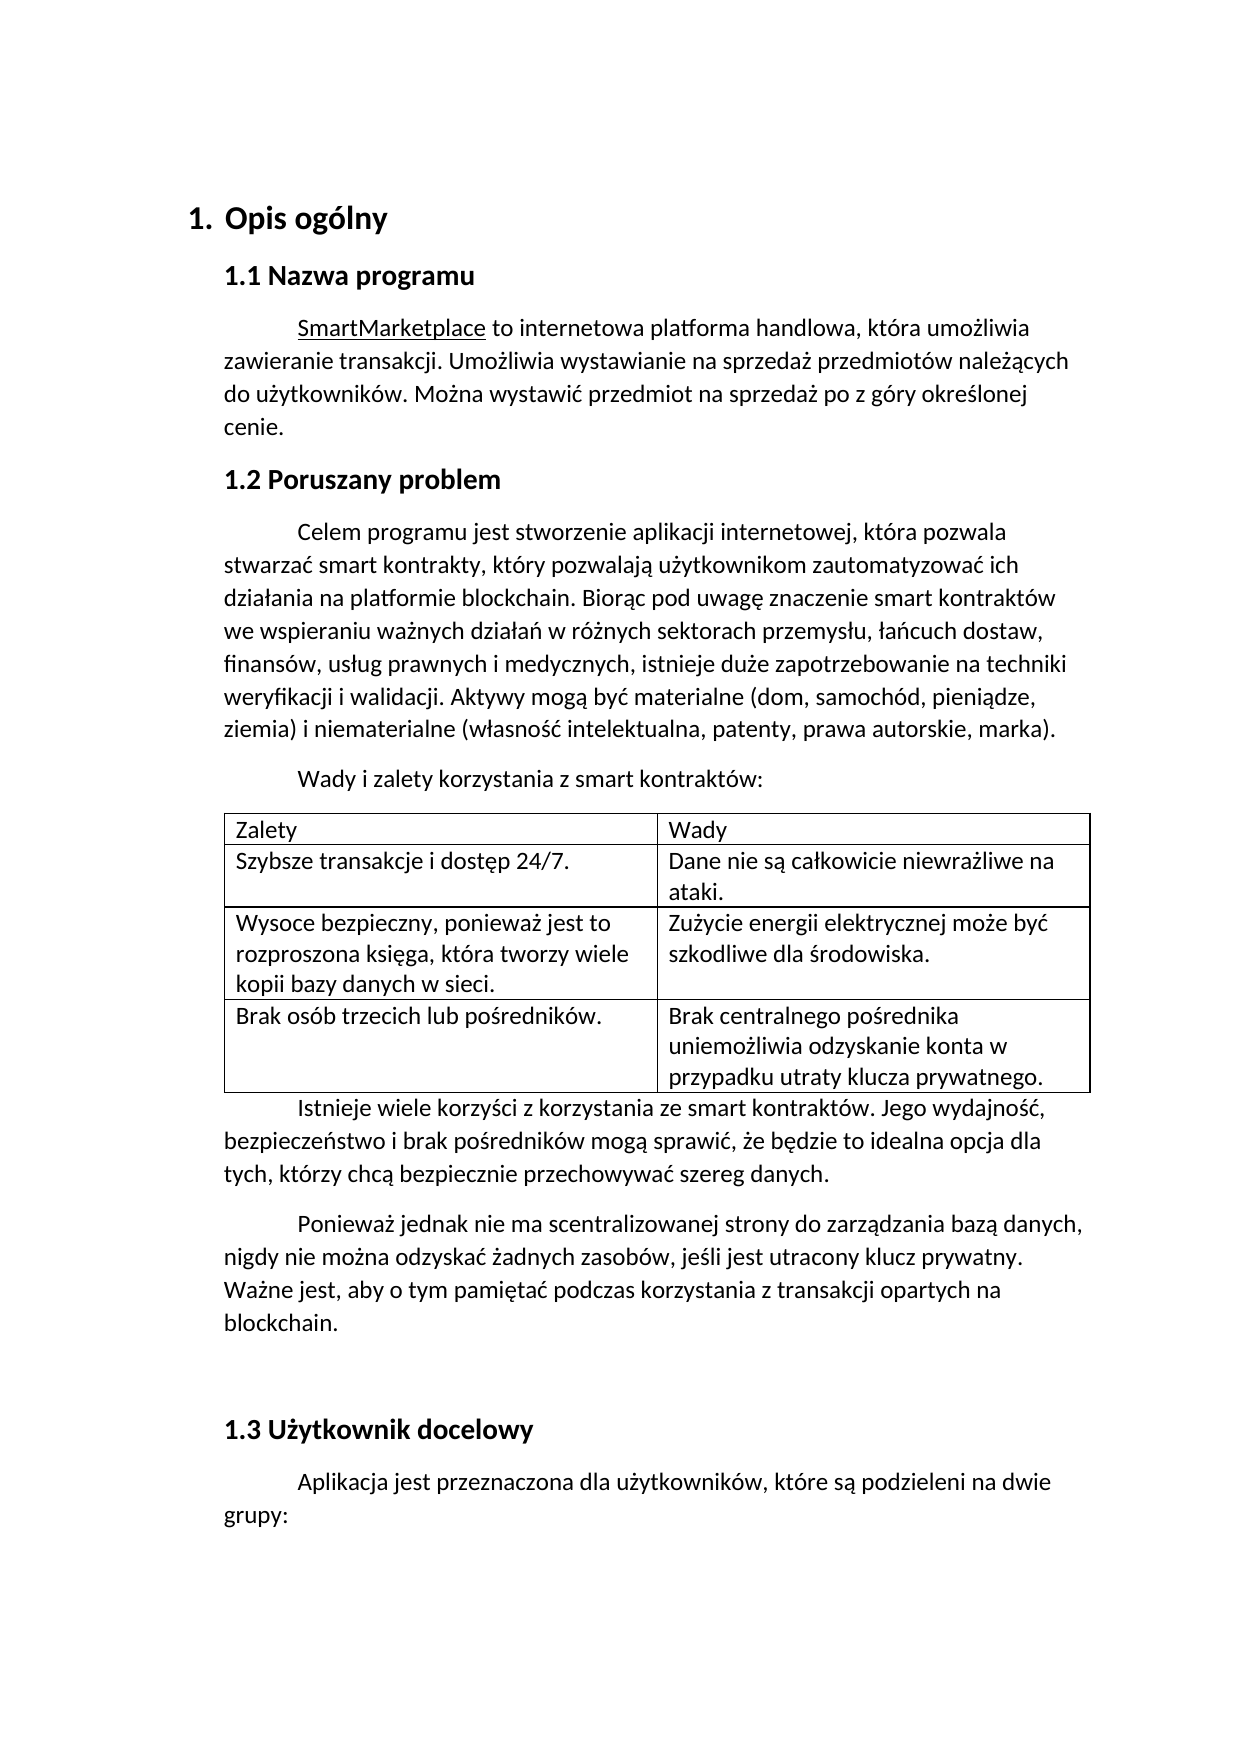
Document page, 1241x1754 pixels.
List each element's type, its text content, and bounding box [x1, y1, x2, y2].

text 1.2 Poruszany problem [224, 461, 1090, 497]
text Celem programu jest stworzenie aplikacji internetowej, która pozwala stwarzać smart kontrakty, który pozwalają użytkownikom zautomatyzować ich działania na platformie blockchain. Biorąc pod uwagę znaczenie smart kontraktów we wspieraniu ważnych działań w różnych sektorach przemysłu, łańcuch dostaw, finansów, usług prawnych i medycznych, istnieje duże zapotrzebowanie na techniki weryfikacji i walidacji. Aktywy mogą być materialne (dom, samochód, pieniądze, ziemia) i niematerialne (własność intelektualna, patenty, prawa autorskie, marka). [224, 516, 1090, 744]
text 1.3 Użytkownik docelowy [224, 1411, 1090, 1447]
text Wady i zalety korzystania z smart kontraktów: [224, 763, 1090, 794]
text 1.1 Nazwa programu [150, 257, 1090, 293]
text SmartMarketplace to internetowa platforma handlowa, która umożliwia zawieranie transakcji. Umożliwia wystawianie na sprzedaż przedmiotów należących do użytkowników. Można wystawić przedmiot na sprzedaż po z góry określonej cenie. [224, 313, 1090, 442]
table_cell Brak osób trzecich lub pośredników. [225, 1000, 657, 1092]
list Opis ogólny [187, 197, 1090, 238]
table_header Zalety [225, 814, 657, 844]
table_cell Dane nie są całkowicie niewrażliwe na ataki. [658, 845, 1089, 906]
text Ponieważ jednak nie ma scentralizowanej strony do zarządzania bazą danych, nigdy nie można odzyskać żadnych zasobów, jeśli jest utracony klucz prywatny. Ważne jest, aby o tym pamiętać podczas korzystania z transakcji opartych na blockchain. [224, 1208, 1090, 1337]
text Aplikacja jest przeznaczona dla użytkowników, które są podzieleni na dwie grupy: [224, 1467, 1090, 1530]
table_cell Wysoce bezpieczny, ponieważ jest to rozproszona księga, która tworzy wiele kopii bazy danych w sieci. [225, 908, 657, 999]
text Istnieje wiele korzyści z korzystania ze smart kontraktów. Jego wydajność, bezpieczeństwo i brak pośredników mogą sprawić, że będzie to idealna opcja dla tych, którzy chcą bezpiecznie przechowywać szereg danych. [224, 1093, 1090, 1189]
table_cell Brak centralnego pośrednika uniemożliwia odzyskanie konta w przypadku utraty klucza prywatnego. [658, 1000, 1089, 1092]
table_header Wady [658, 814, 1089, 844]
table_cell Zużycie energii elektrycznej może być szkodliwe dla środowiska. [658, 908, 1089, 999]
table_cell Szybsze transakcje i dostęp 24/7. [225, 845, 657, 906]
